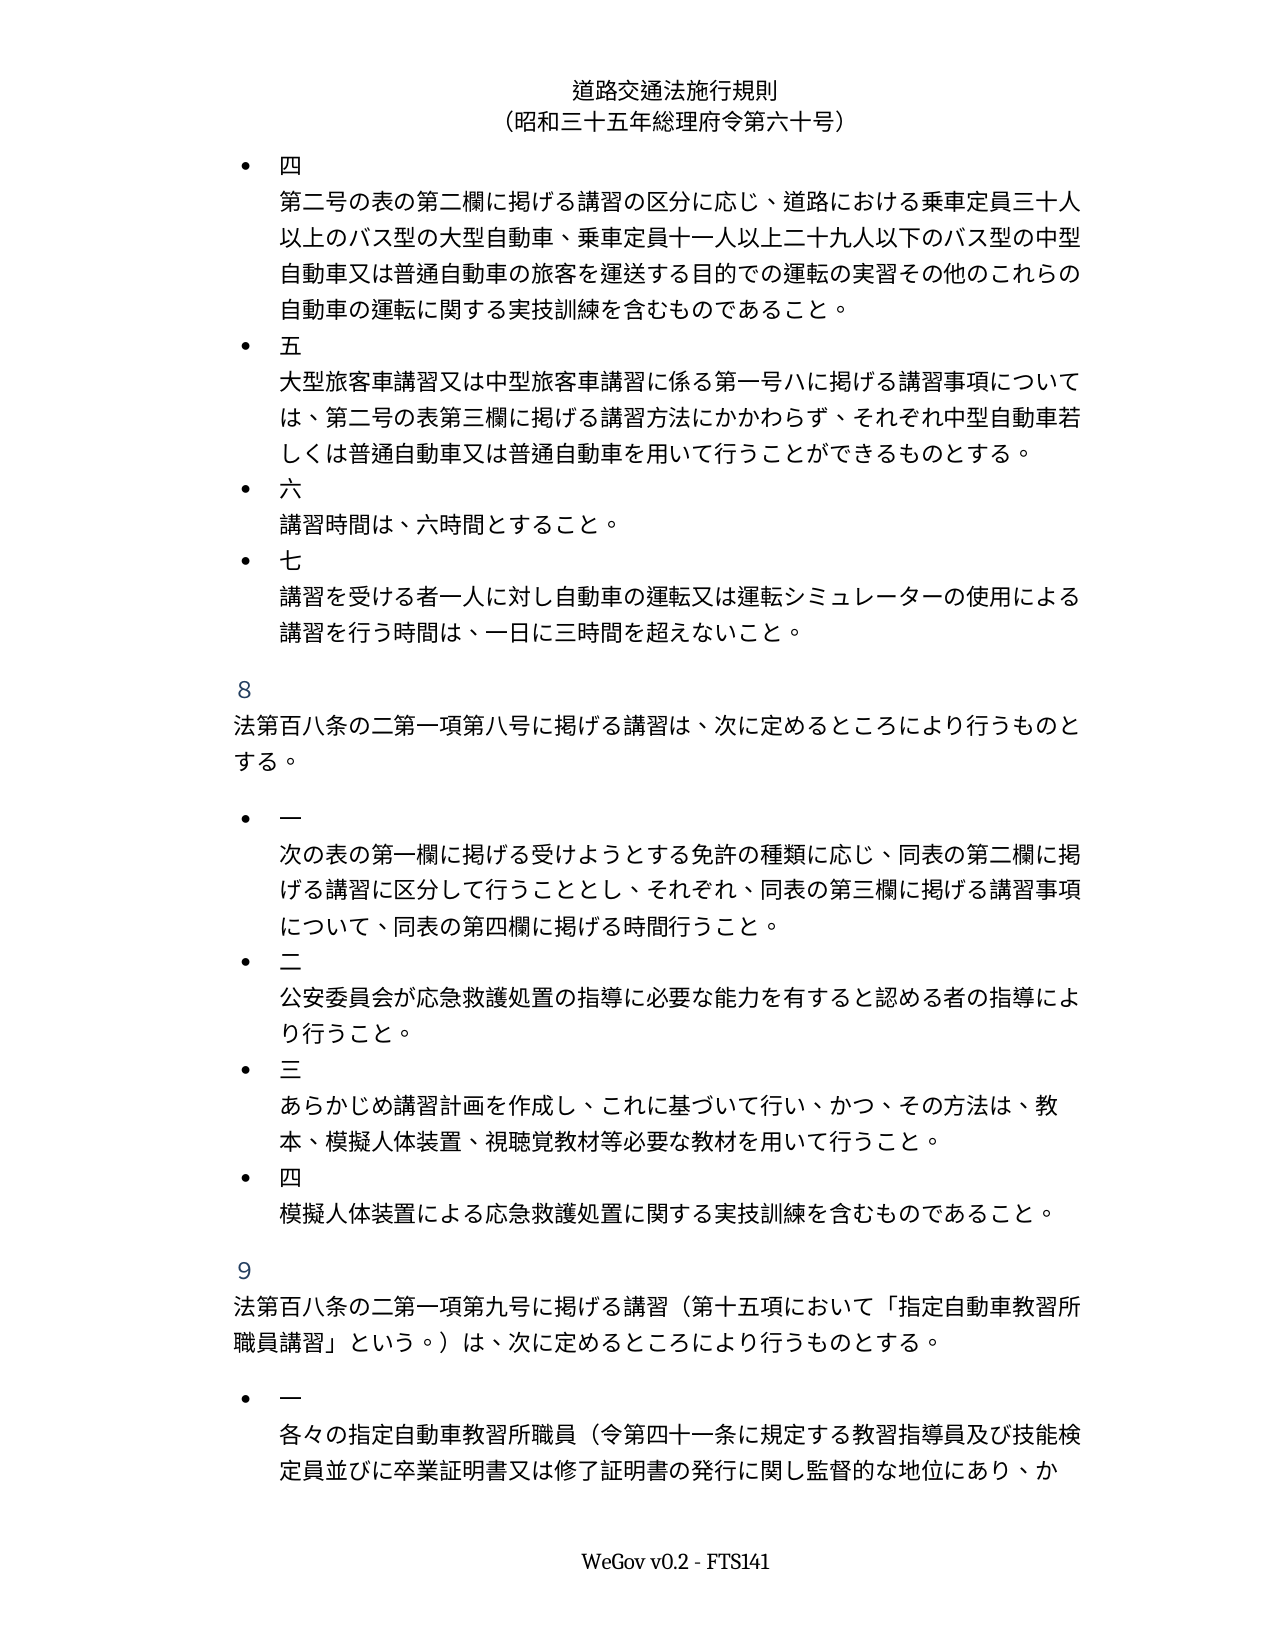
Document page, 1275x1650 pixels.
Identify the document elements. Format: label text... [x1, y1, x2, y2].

list 四 模擬人体装置による応急救護処置に関する実技訓練を含むものであること。 [242, 1162, 1087, 1229]
subtitle ９ [233, 1255, 1087, 1286]
list 六 講習時間は、六時間とすること。 [242, 473, 1087, 541]
list 七 講習を受ける者一人に対し自動車の運転又は運転シミュレーターの使用による講習を行う時間は、一日に三時間を超えないこと。 [242, 545, 1087, 648]
list 五 大型旅客車講習又は中型旅客車講習に係る第一号ハに掲げる講習事項については、第二号の表第三欄に掲げる講習方法にかかわらず、それぞれ中型自動車若しくは普通自動車又は普通自動車を用いて行うことができるものとする。 [242, 330, 1087, 469]
list 一 各々の指定自動車教習所職員（令第四十一条に規定する教習指導員及び技能検定員並びに卒業証明書又は修了証明書の発行に関し監督的な地位にあり、かつ、管理者を直接に補佐する職員（次号において「管理者を直接に補佐する職員」という。）をいう。次号において同じ。）に対して、おおむね一年ごとに一回行うこと。 [242, 1383, 1087, 1486]
list 一 次の表の第一欄に掲げる受けようとする免許の種類に応じ、同表の第二欄に掲げる講習に区分して行うこととし、それぞれ、同表の第三欄に掲げる講習事項について、同表の第四欄に掲げる時間行うこと。 [242, 803, 1087, 942]
text 法第百八条の二第一項第八号に掲げる講習は、次に定めるところにより行うものとする。 [233, 710, 1087, 777]
list 二 公安委員会が応急救護処置の指導に必要な能力を有すると認める者の指導により行うこと。 [242, 946, 1087, 1049]
list 四 第二号の表の第二欄に掲げる講習の区分に応じ、道路における乗車定員三十人以上のバス型の大型自動車、乗車定員十一人以上二十九人以下のバス型の中型自動車又は普通自動車の旅客を運送する目的での運転の実習その他のこれらの自動車の運転に関する実技訓練を含むものであること。 [242, 150, 1087, 325]
text 法第百八条の二第一項第九号に掲げる講習（第十五項において「指定自動車教習所職員講習」という。）は、次に定めるところにより行うものとする。 [233, 1291, 1087, 1358]
subtitle ８ [233, 674, 1087, 705]
list 三 あらかじめ講習計画を作成し、これに基づいて行い、かつ、その方法は、教本、模擬人体装置、視聴覚教材等必要な教材を用いて行うこと。 [242, 1054, 1087, 1157]
